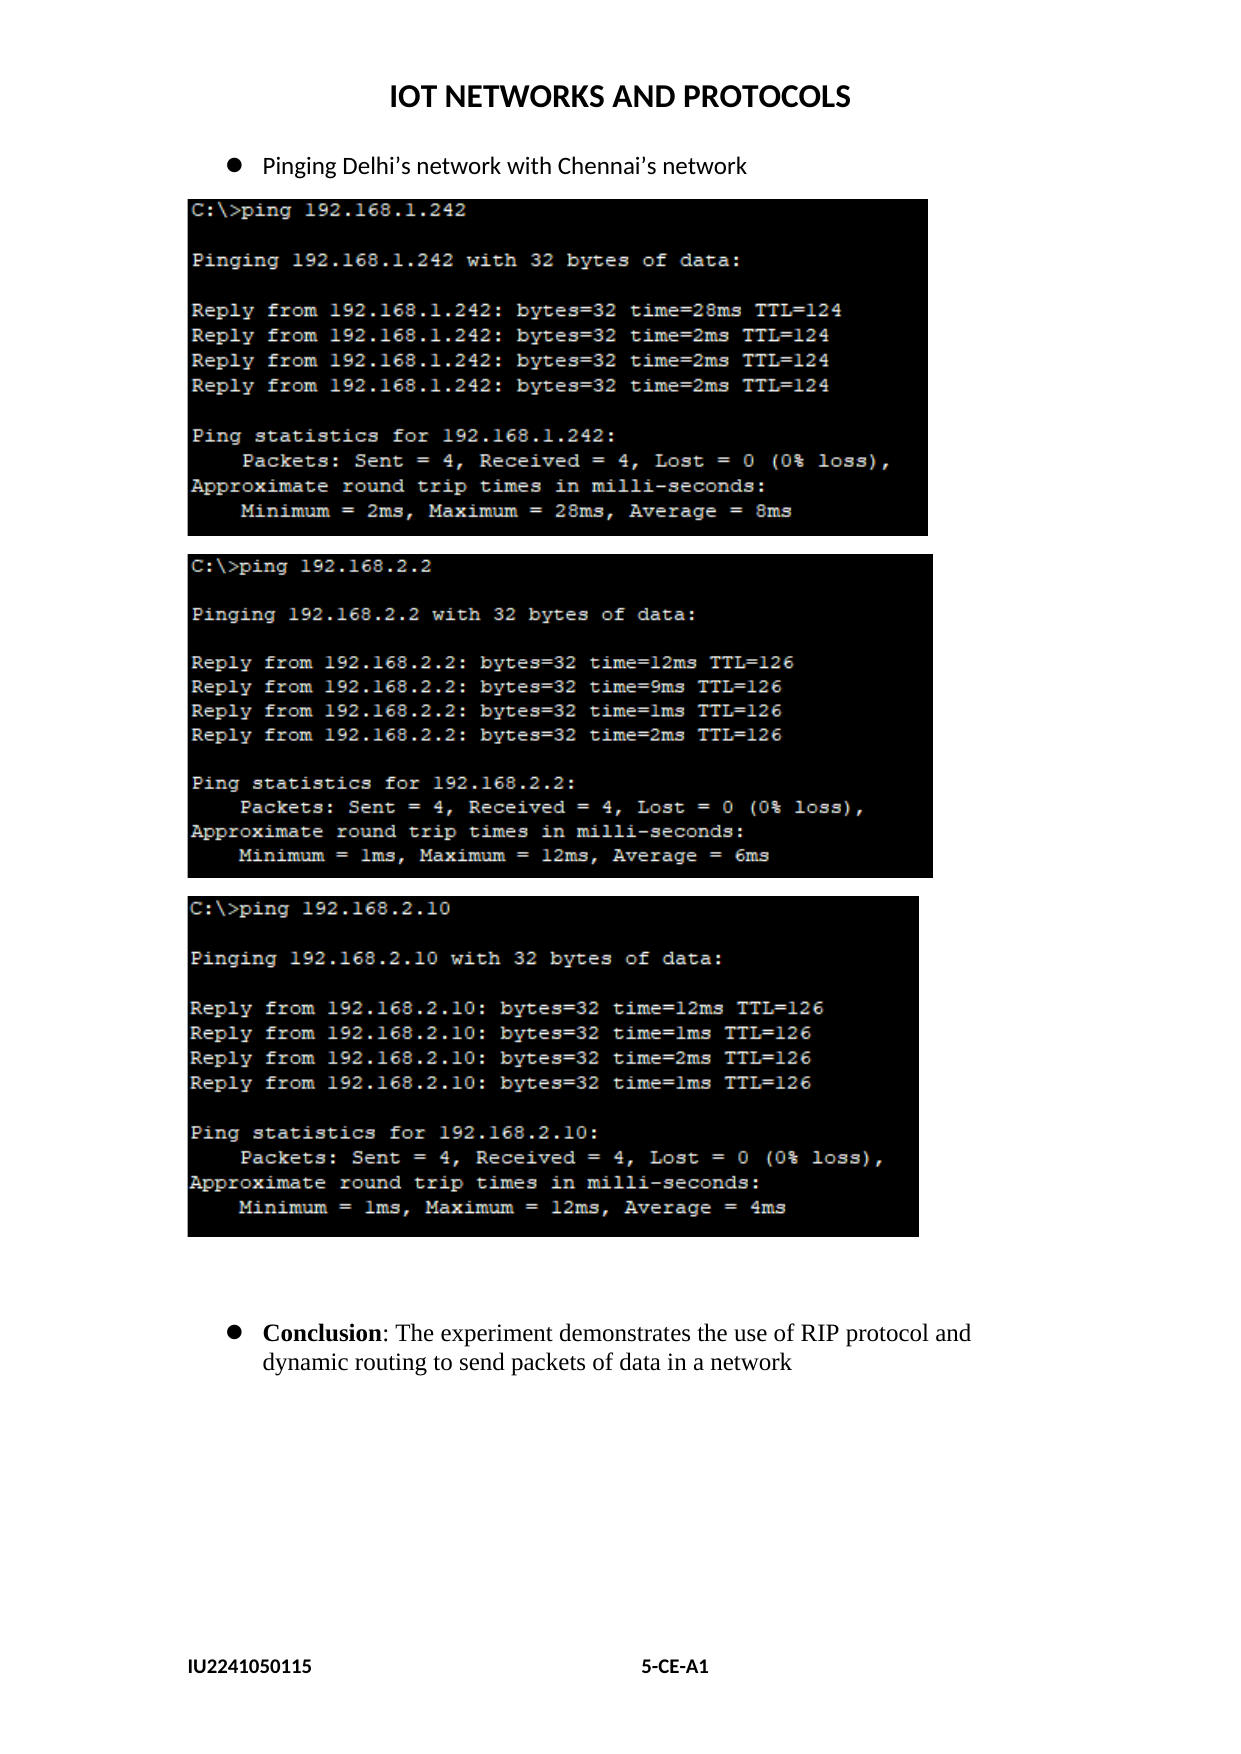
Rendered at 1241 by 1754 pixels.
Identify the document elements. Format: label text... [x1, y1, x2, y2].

picture [187, 199, 928, 536]
list Conclusion: The experiment demonstrates the use of RIP protocol and dynamic routing to send packets of data in a network [225, 1318, 1053, 1375]
picture [187, 896, 919, 1237]
list Pinging Delhi’s network with Chennai’s network [225, 150, 1053, 181]
picture [187, 554, 933, 878]
